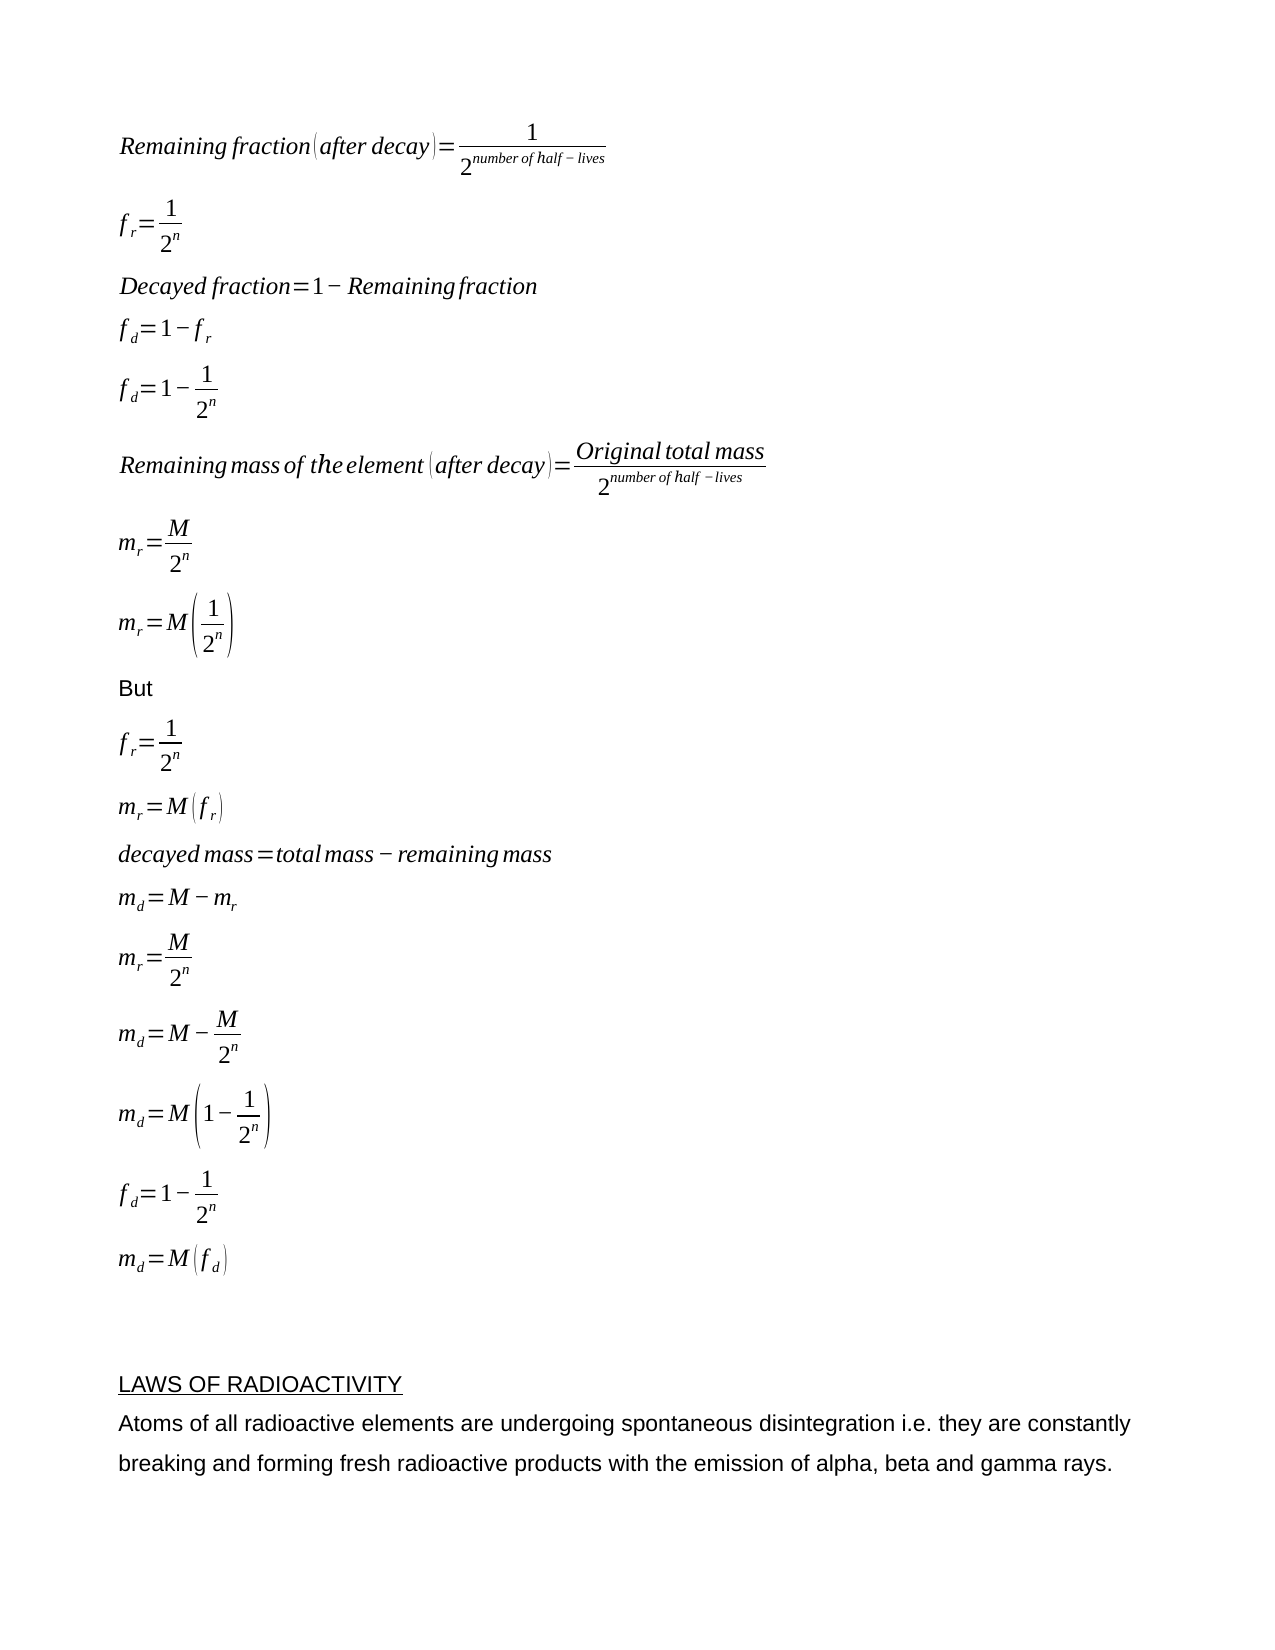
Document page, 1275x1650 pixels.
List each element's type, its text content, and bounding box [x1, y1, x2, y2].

text But [118, 674, 1157, 701]
text LAWS OF RADIOACTIVITY [118, 1371, 1157, 1397]
text Atoms of all radioactive elements are undergoing spontaneous disintegration i.e. they are constantly breaking and forming fresh radioactive products with the emission of alpha, beta and gamma rays. [118, 1410, 1157, 1476]
